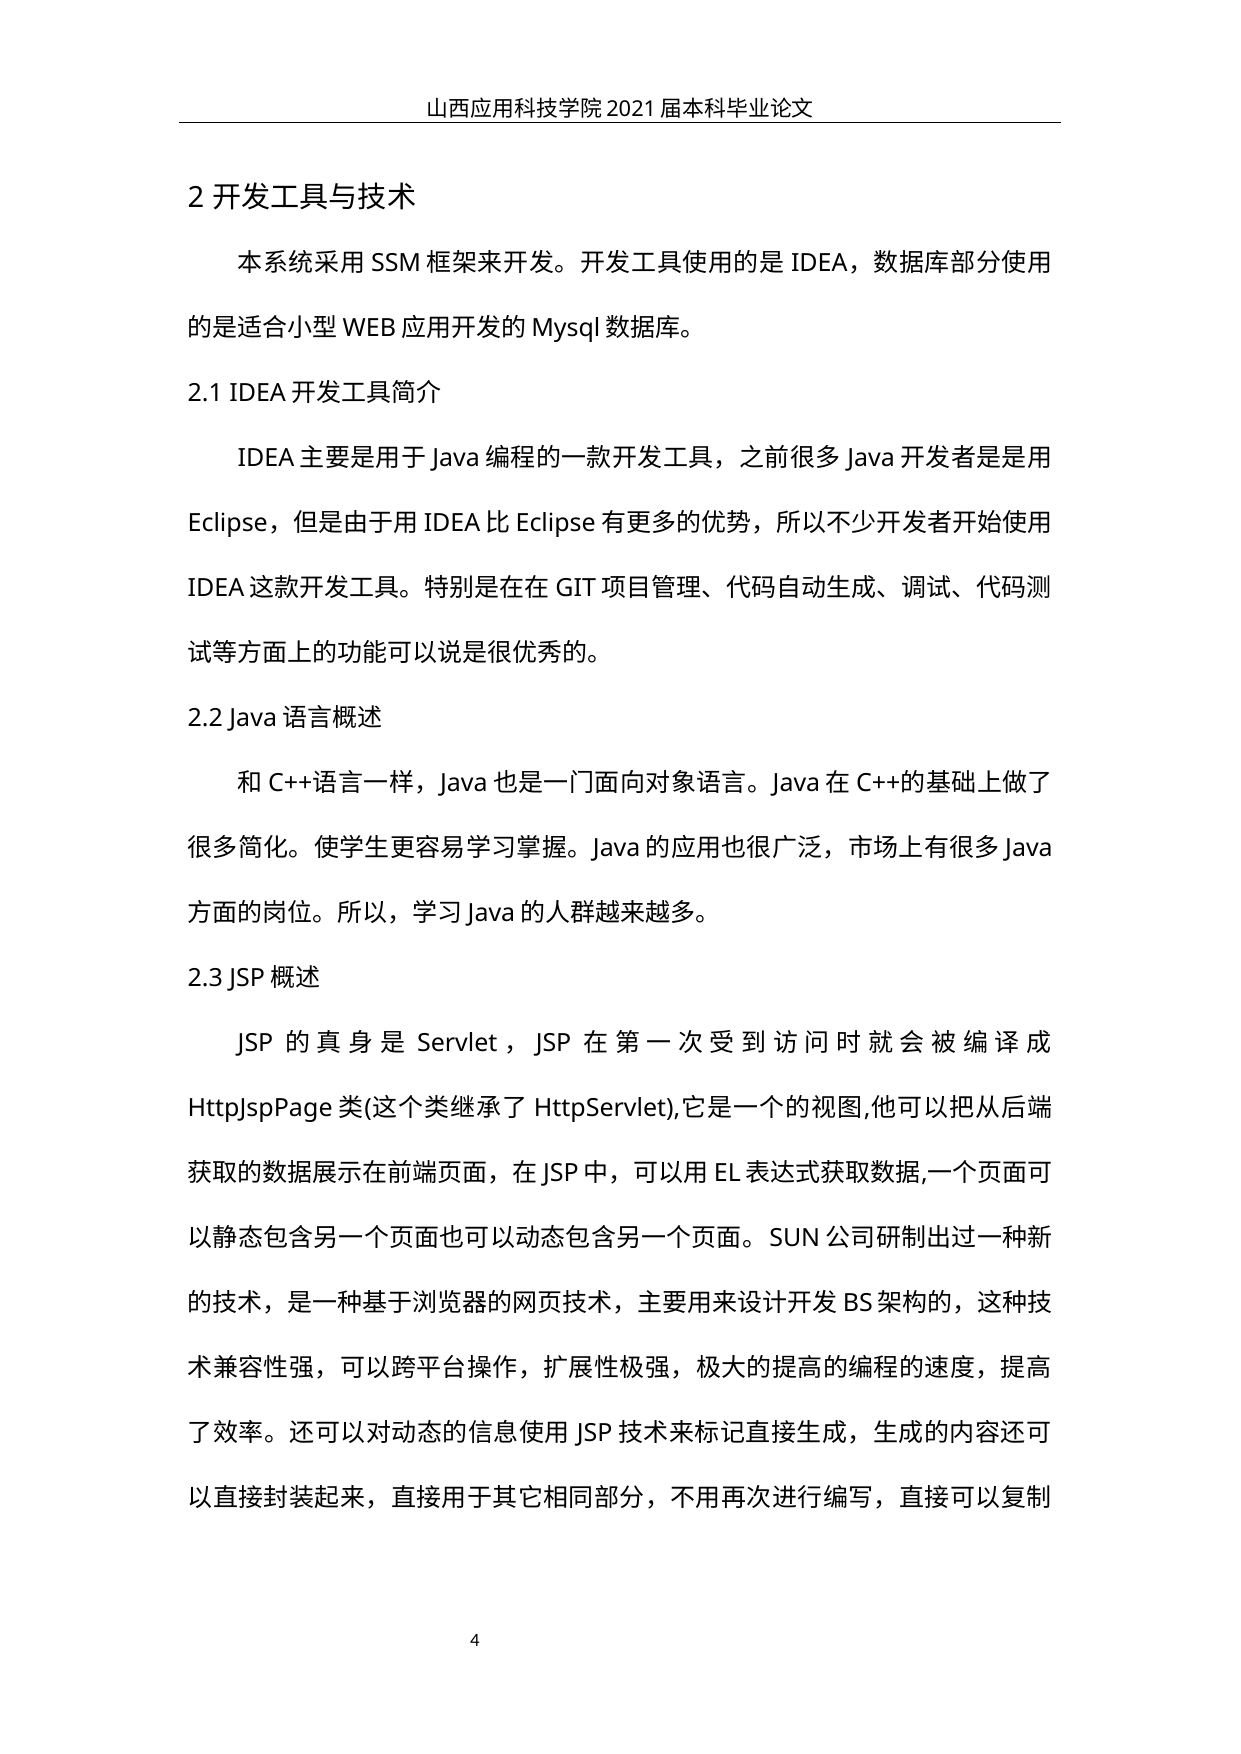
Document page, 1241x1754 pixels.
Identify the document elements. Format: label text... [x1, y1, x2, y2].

text 本系统采用SSM框架来开发。开发工具使用的是IDEA，数据库部分使用的是适合小型WEB应用开发的Mysql数据库。 [187, 228, 1053, 358]
subtitle 2.2 Java语言概述 [187, 683, 1053, 748]
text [187, 1008, 1053, 1528]
text 2.1 IDEA开发工具简介 [187, 358, 1053, 423]
text 和C++语言一样，Java也是一门面向对象语言。Java在C++的基础上做了很多简化。使学生更容易学习掌握。Java的应用也很广泛，市场上有很多Java方面的岗位。所以，学习Java的人群越来越多。 [187, 748, 1053, 943]
text IDEA主要是用于Java编程的一款开发工具，之前很多Java开发者是是用Eclipse，但是由于用IDEA比Eclipse有更多的优势，所以不少开发者开始使用IDEA这款开发工具。特别是在在GIT项目管理、代码自动生成、调试、代码测试等方面上的功能可以说是很优秀的。 [187, 423, 1053, 683]
subtitle 2 开发工具与技术 [187, 162, 1053, 227]
subtitle 2.3 JSP概述 [187, 943, 1053, 1008]
